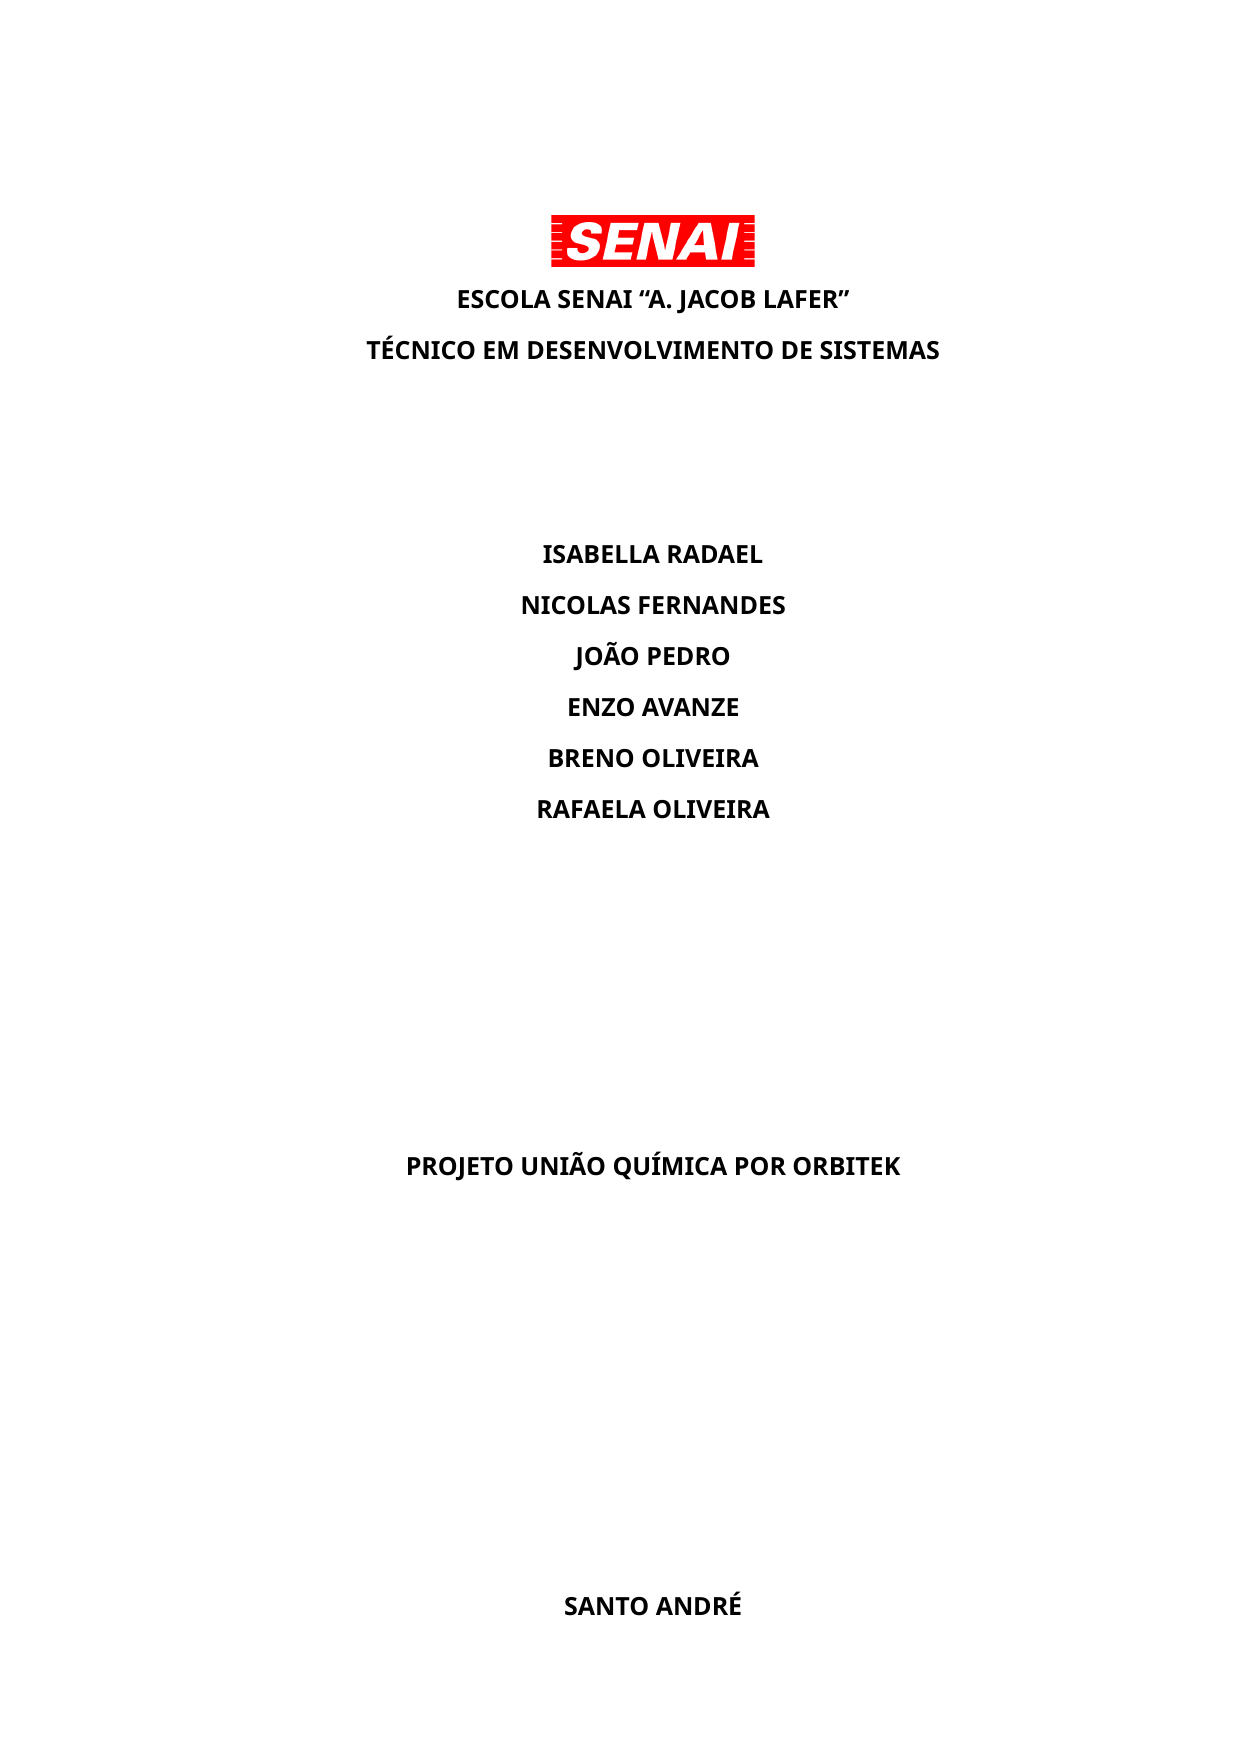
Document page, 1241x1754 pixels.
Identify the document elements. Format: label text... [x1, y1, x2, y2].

picture [551, 215, 755, 267]
text TÉCNICO EM DESENVOLVIMENTO DE SISTEMAS [177, 332, 1129, 366]
text JOÃO PEDRO [177, 638, 1129, 673]
text SANTO ANDRÉ [177, 1588, 1129, 1622]
text ESCOLA SENAI “A. JACOB LAFER” [177, 281, 1129, 315]
text NICOLAS FERNANDES [177, 587, 1129, 622]
text ENZO AVANZE [177, 689, 1129, 724]
text BRENO OLIVEIRA [177, 741, 1129, 775]
text RAFAELA OLIVEIRA [177, 792, 1129, 826]
text ISABELLA RADAEL [177, 536, 1129, 571]
text PROJETO UNIÃO QUÍMICA POR ORBITEK [177, 1149, 1129, 1183]
